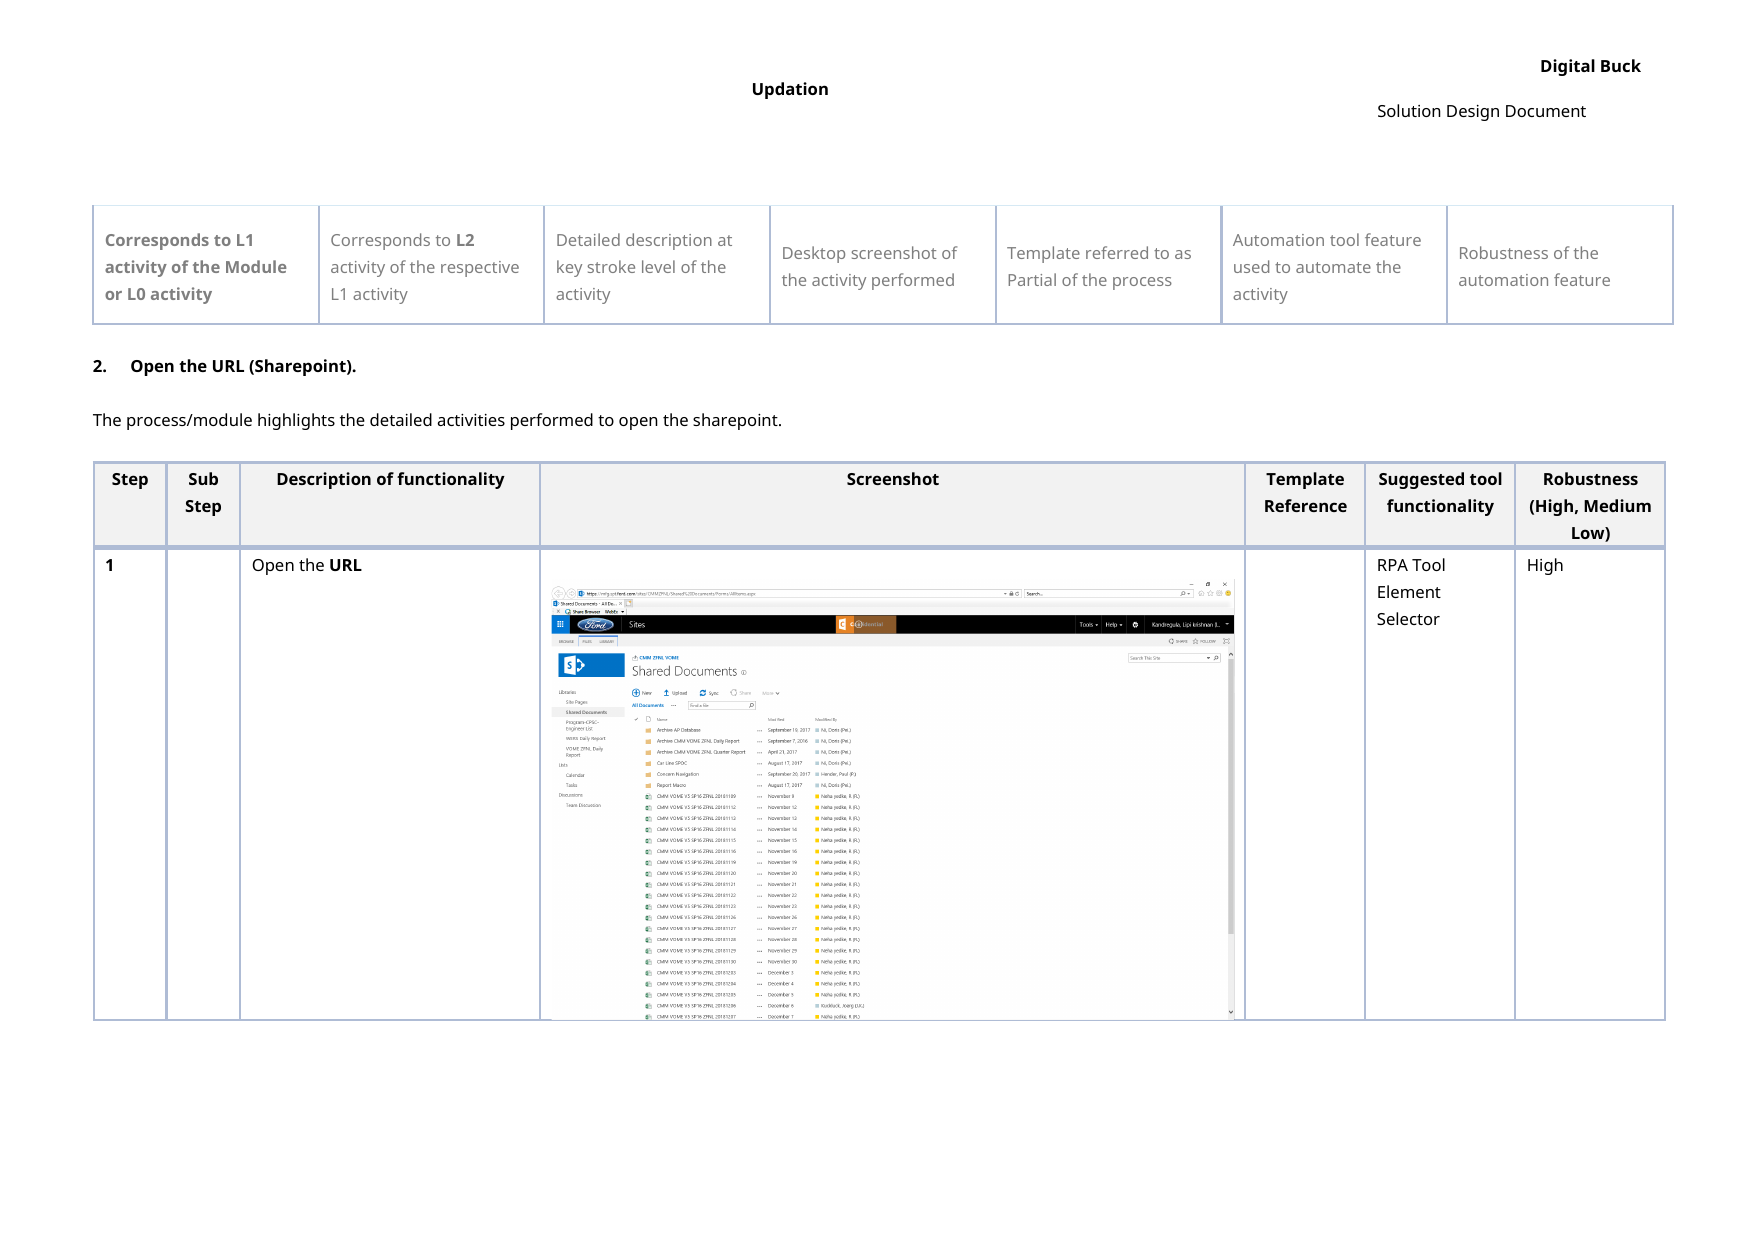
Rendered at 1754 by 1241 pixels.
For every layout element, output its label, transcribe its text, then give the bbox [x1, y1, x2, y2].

table_cell Detailed description at key stroke level of the activity [545, 206, 769, 323]
table_cell 1 [95, 550, 165, 1019]
table_cell [168, 550, 239, 1019]
table_cell Robustness of the automation feature [1448, 206, 1672, 323]
table_header Robustness (High, Medium Low) [1516, 464, 1664, 545]
table_cell Template referred to as Partial of the process [997, 206, 1220, 323]
text The process/module highlights the detailed activities performed to open the sharepoint. [93, 404, 1535, 432]
subtitle Open the URL (Sharepoint). [93, 350, 1535, 377]
table_header Step [95, 464, 165, 545]
table_cell Corresponds to L1 activity of the Module or L0 activity [94, 206, 318, 323]
table_cell Corresponds to L2 activity of the respective L1 activity [320, 206, 543, 323]
table_cell RPA Tool Element Selector [1366, 550, 1514, 1019]
table_cell High [1516, 550, 1664, 1019]
table_cell Desktop screenshot of the activity performed [771, 206, 995, 323]
table_header Screenshot [541, 464, 1244, 545]
table_cell Open the URL [241, 550, 539, 1019]
picture [551, 579, 1235, 1020]
table_header Suggested tool functionality [1366, 464, 1514, 545]
table_cell [1246, 550, 1364, 1019]
table_cell [541, 550, 1244, 1019]
table_header Description of functionality [241, 464, 539, 545]
table_header Template Reference [1246, 464, 1364, 545]
table_header Sub Step [168, 464, 239, 545]
table_cell Automation tool feature used to automate the activity [1223, 206, 1446, 323]
